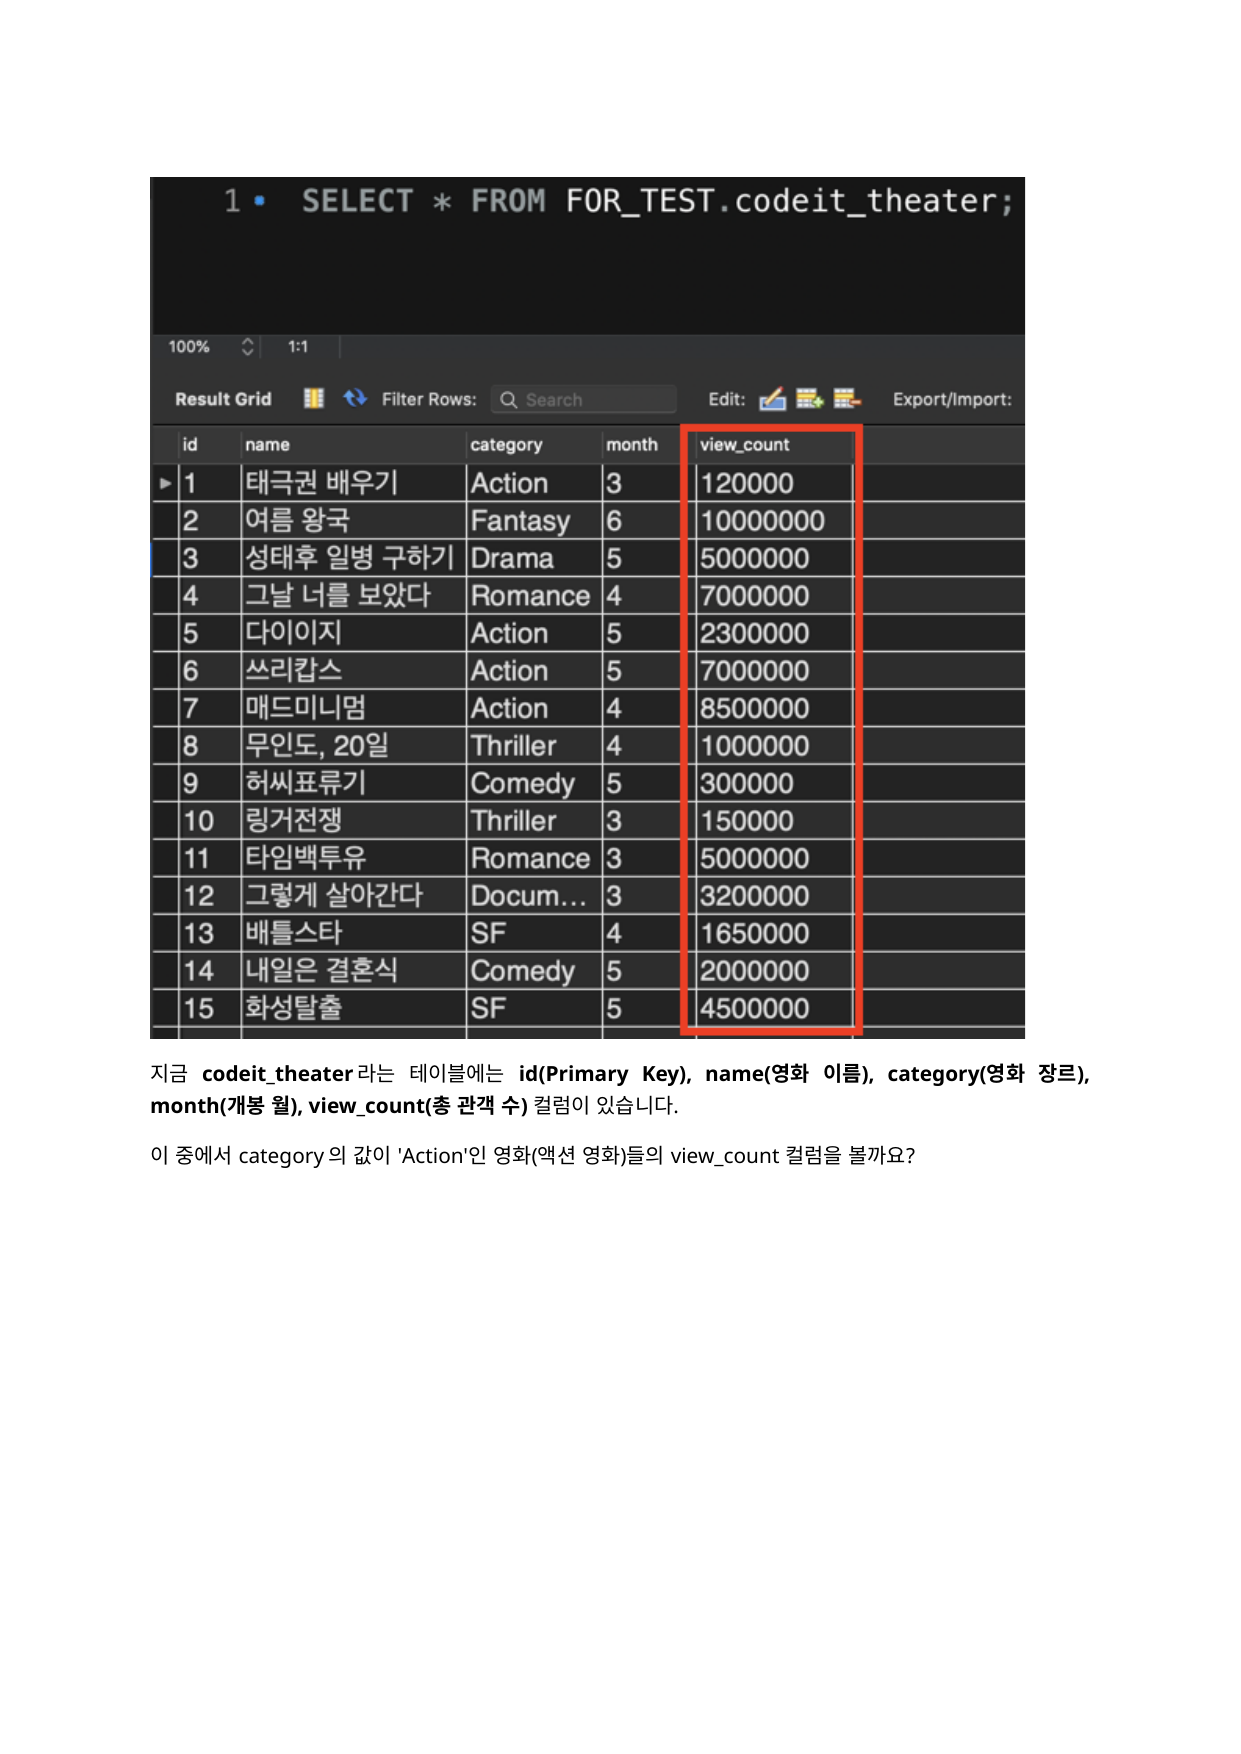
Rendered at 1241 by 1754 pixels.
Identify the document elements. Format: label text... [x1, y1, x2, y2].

picture [150, 177, 1025, 1039]
text 이 중에서 category의 값이 'Action'인 영화(액션 영화)들의 view_count 컬럼을 볼까요? [150, 1139, 1090, 1169]
text 지금 codeit_theater라는 테이블에는 id(Primary Key), name(영화 이름), category(영화 장르), month(개봉 월), view_count(총 관객 수) 컬럼이 있습니다. [150, 1057, 1090, 1120]
